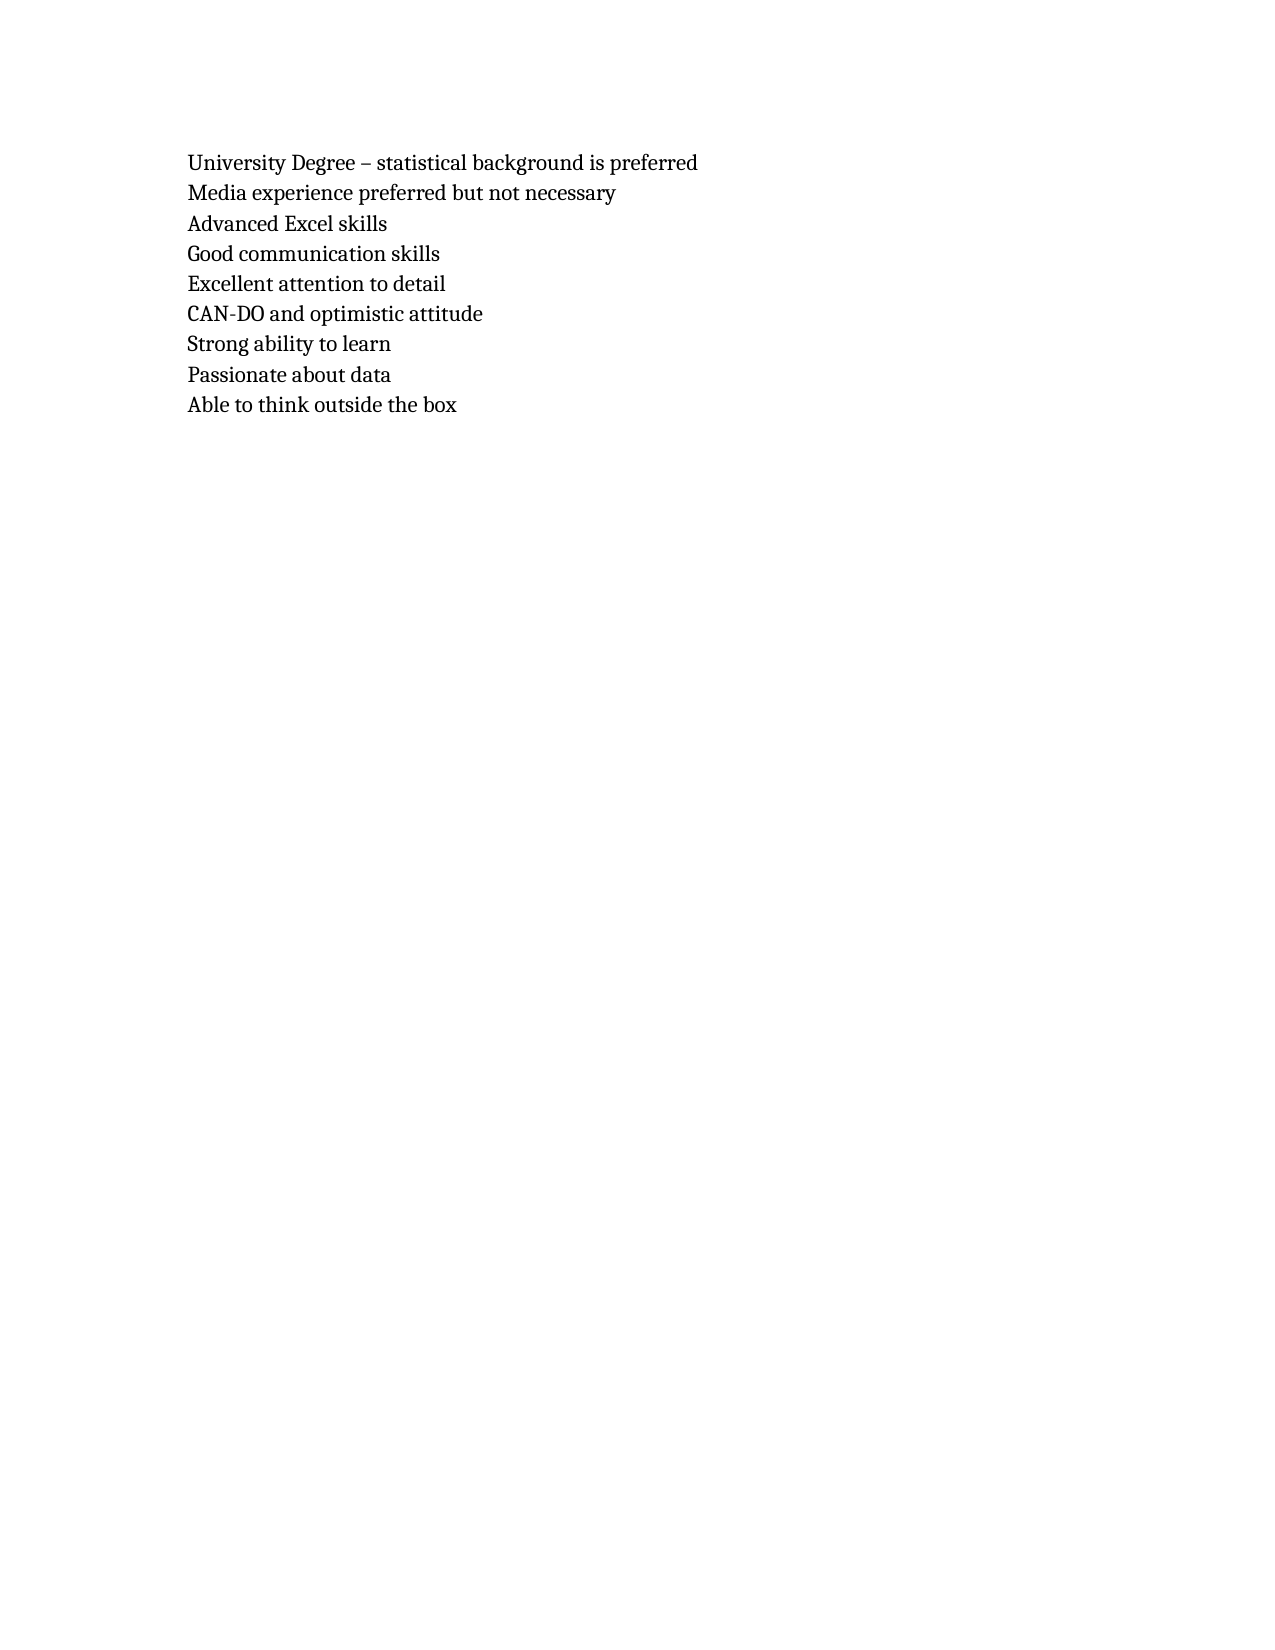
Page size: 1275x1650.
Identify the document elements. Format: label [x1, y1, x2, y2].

text [187, 150, 1087, 418]
